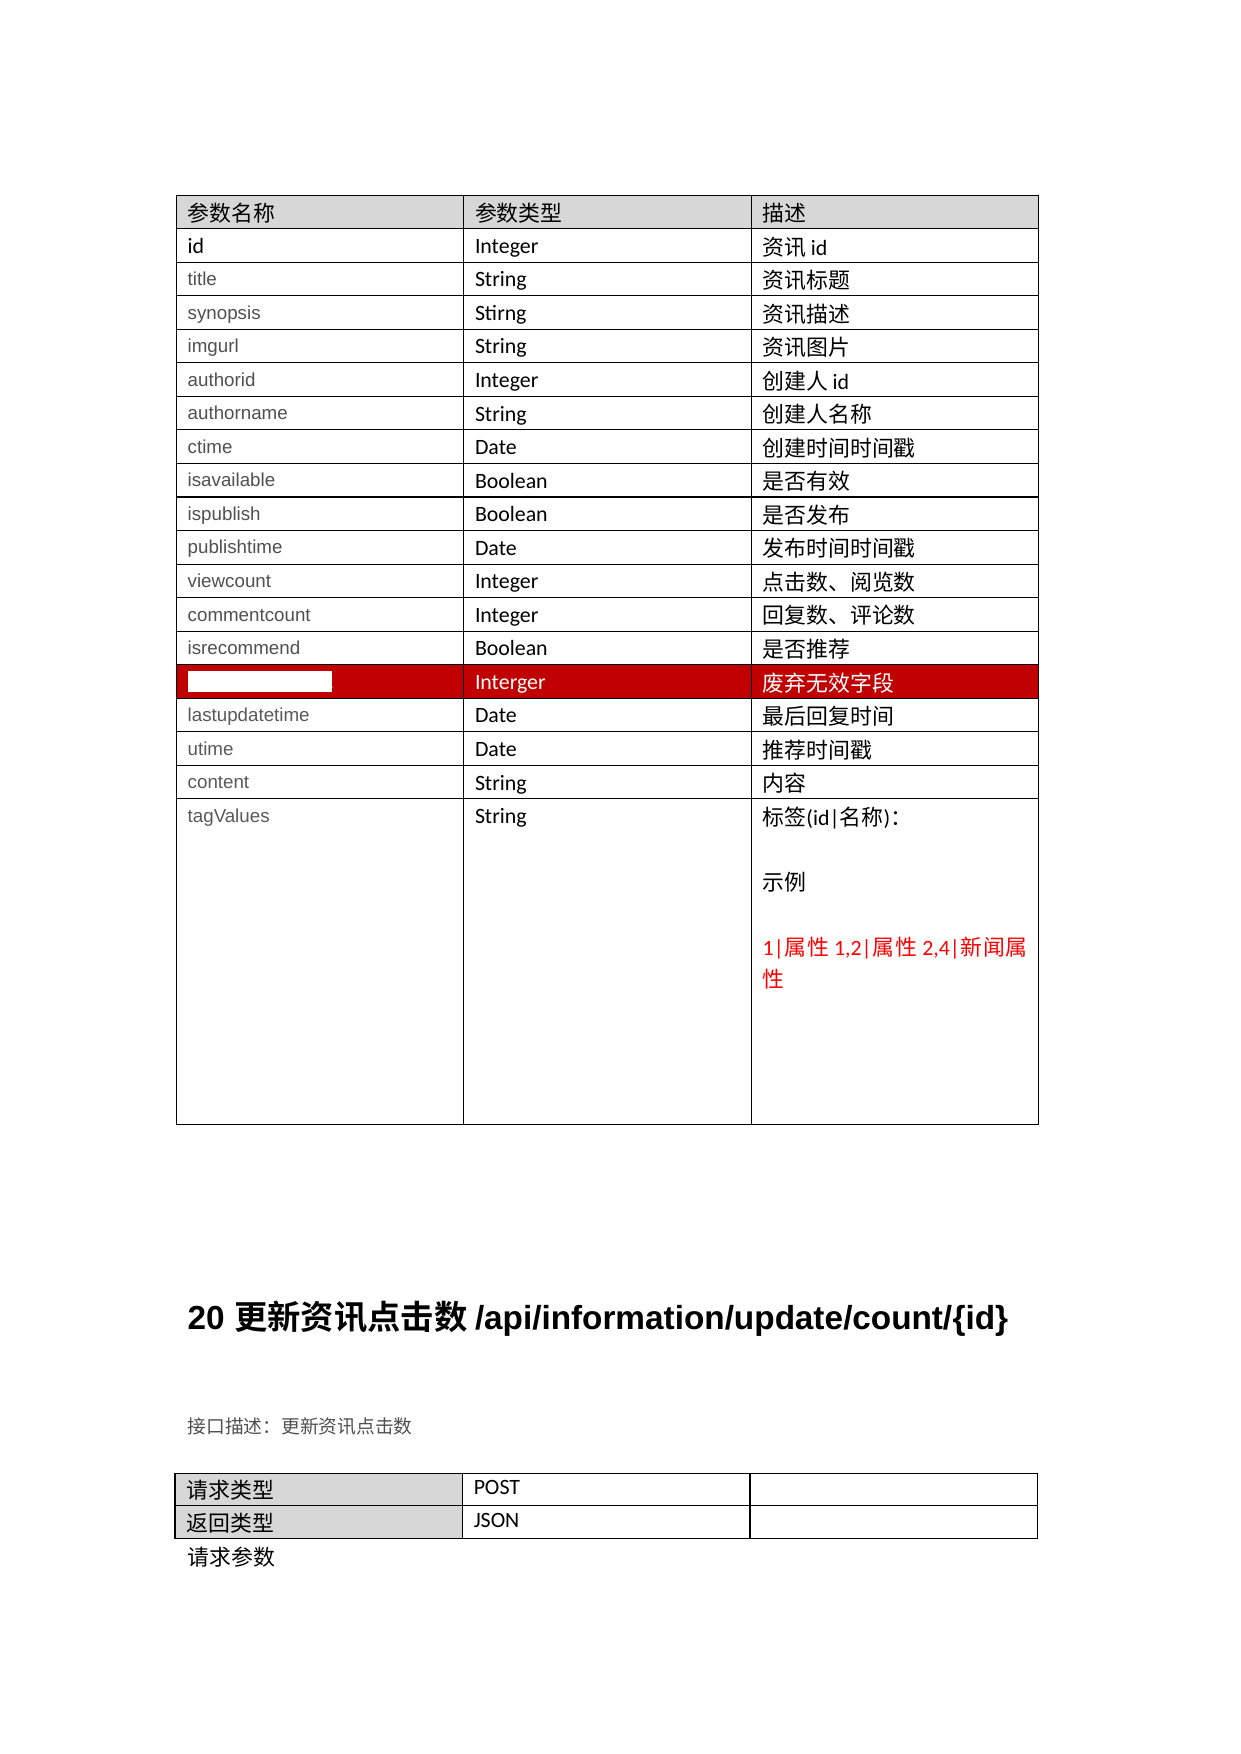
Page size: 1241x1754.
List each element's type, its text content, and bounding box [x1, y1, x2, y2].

table_cell commentcount [177, 598, 463, 631]
table_cell String [464, 397, 751, 429]
table_cell imgurl [177, 330, 463, 362]
table_cell 是否推荐 [752, 632, 1038, 664]
table_cell 发布时间时间戳 [752, 531, 1038, 563]
table_cell isavailable [177, 464, 463, 496]
table_cell tagValues [177, 799, 463, 1124]
table_cell Boolean [464, 464, 751, 496]
table_header 参数名称 [177, 196, 463, 228]
table_cell synopsis [177, 296, 463, 329]
table_cell id [177, 229, 463, 262]
table_cell publishtime [177, 531, 463, 563]
table_header 请求类型 [176, 1474, 462, 1505]
table_header POST [463, 1474, 749, 1505]
subtitle 20 更新资讯点击数 /api/information/update/count/{id} [187, 1282, 1053, 1347]
table_cell 创建人名称 [752, 397, 1038, 429]
table_cell 创建时间时间戳 [752, 430, 1038, 463]
table_cell content [177, 766, 463, 798]
table_cell String [464, 799, 751, 1124]
table_cell Integer [464, 363, 751, 396]
table_cell authorname [177, 397, 463, 429]
text 接口描述：更新资讯点击数 [187, 1409, 1053, 1442]
table_cell Date [464, 531, 751, 563]
table_cell authorid [177, 363, 463, 396]
table_cell Boolean [464, 498, 751, 530]
table_cell Boolean [464, 632, 751, 664]
table_cell 是否发布 [752, 498, 1038, 530]
table_cell Date [464, 699, 751, 731]
table_cell viewcount [177, 565, 463, 597]
table_cell 资讯标题 [752, 263, 1038, 295]
table_cell String [464, 263, 751, 295]
table_cell 资讯图片 [752, 330, 1038, 362]
table_cell title [177, 263, 463, 295]
table_cell Date [464, 430, 751, 463]
table_cell 点击数、阅览数 [752, 565, 1038, 597]
table_cell isrecommend [177, 632, 463, 664]
table_cell 废弃无效字段 [752, 665, 1038, 698]
table_header [751, 1474, 1037, 1505]
table_header 描述 [752, 196, 1038, 228]
table_cell [751, 1506, 1037, 1538]
table_cell Interger [464, 665, 751, 698]
table_cell 资讯描述 [752, 296, 1038, 329]
table_cell 标签(id|名称)： 示例 1|属性1,2|属性2,4|新闻属性 [752, 799, 1038, 1124]
table_cell String [464, 330, 751, 362]
table_cell String [464, 766, 751, 798]
table_header 参数类型 [464, 196, 751, 228]
table_cell Integer [464, 598, 751, 631]
table_cell Date [464, 732, 751, 765]
table_cell 最后回复时间 [752, 699, 1038, 731]
table_cell ispublish [177, 498, 463, 530]
table_cell Stirng [464, 296, 751, 329]
table_cell ctime [177, 430, 463, 463]
table_cell 创建人id [752, 363, 1038, 396]
table_cell Integer [464, 229, 751, 262]
table_cell JSON [463, 1506, 749, 1538]
table_cell 返回类型 [176, 1506, 462, 1538]
table_cell 推荐时间戳 [752, 732, 1038, 765]
table_cell 资讯id [752, 229, 1038, 262]
table_cell 回复数、评论数 [752, 598, 1038, 631]
table_cell Integer [464, 565, 751, 597]
table_cell 是否有效 [752, 464, 1038, 496]
table_cell recommendcount [177, 665, 463, 698]
table_cell lastupdatetime [177, 699, 463, 731]
table_cell 内容 [752, 766, 1038, 798]
text 请求参数 [187, 1442, 1053, 1572]
table_cell utime [177, 732, 463, 765]
